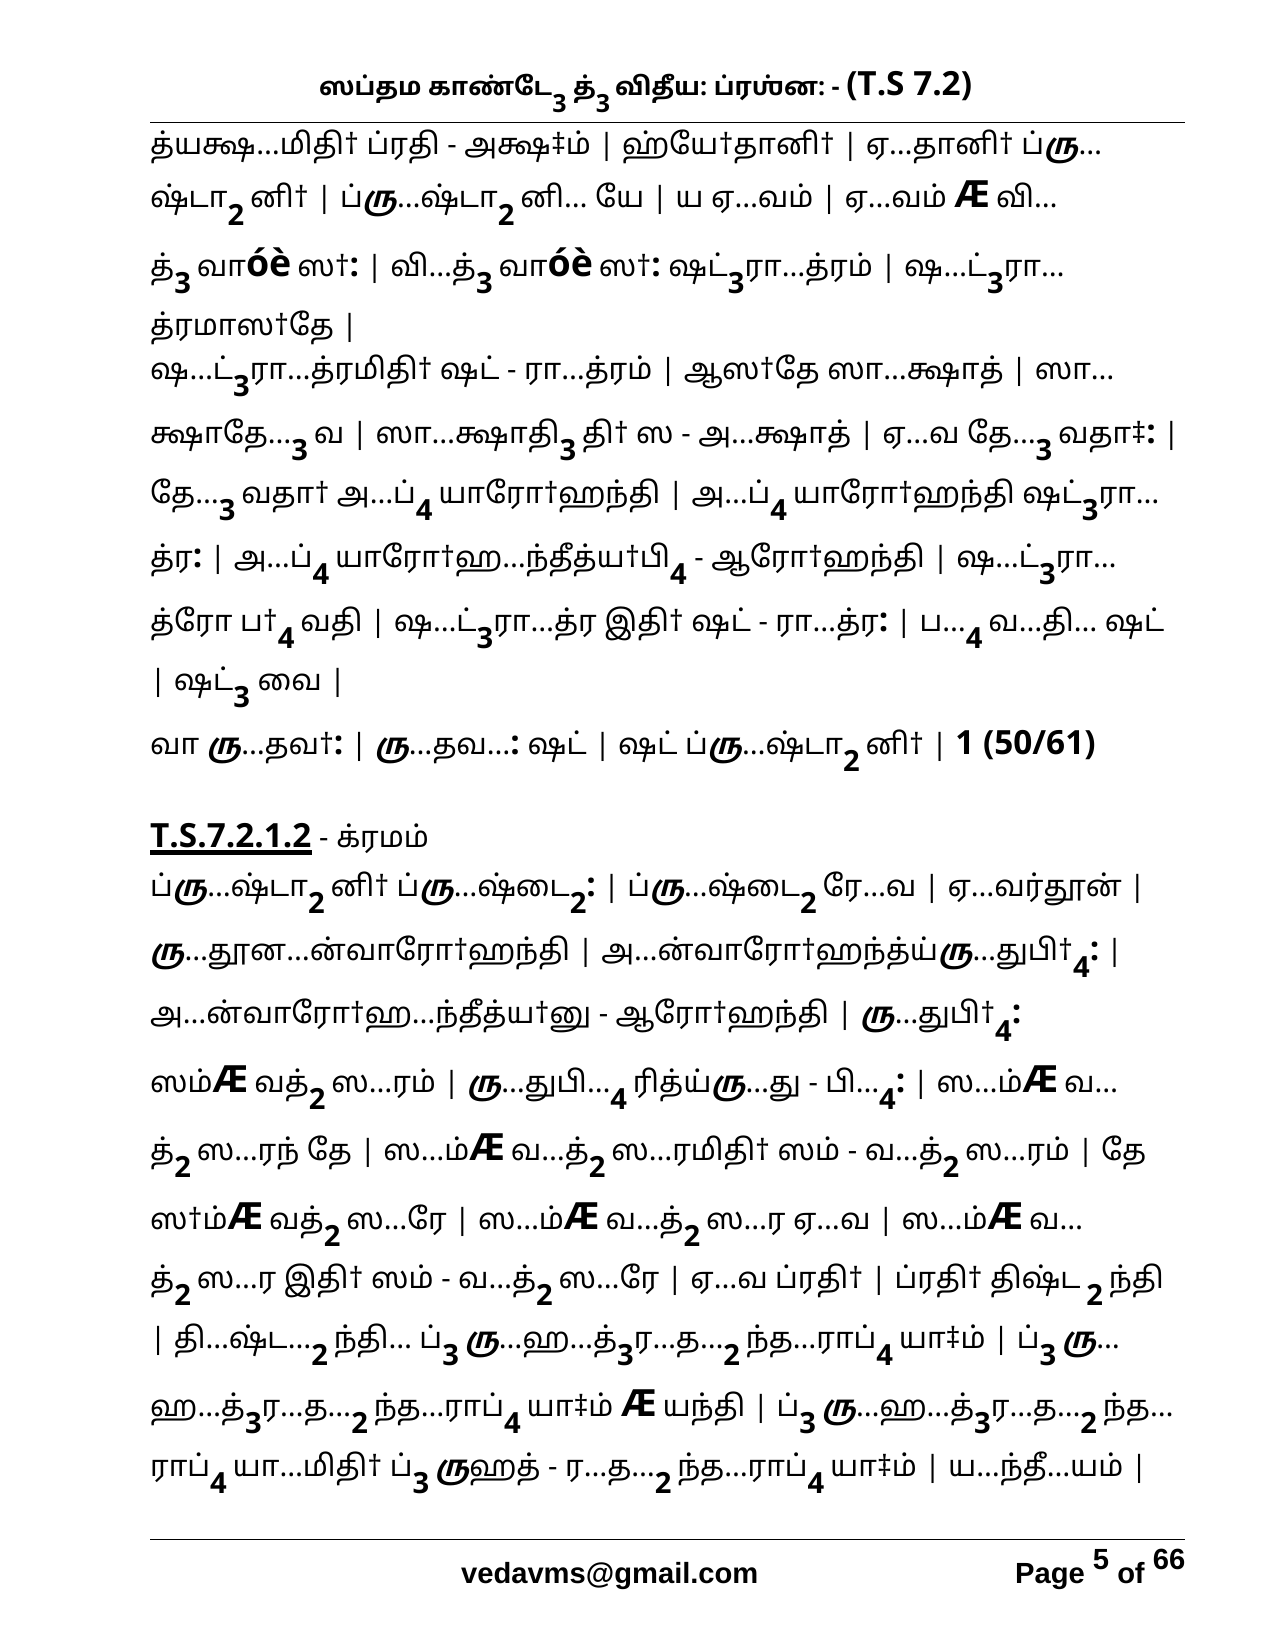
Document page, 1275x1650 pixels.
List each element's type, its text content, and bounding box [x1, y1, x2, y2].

text T.S.7.2.1.2 - க்ரமம் [150, 812, 1185, 858]
